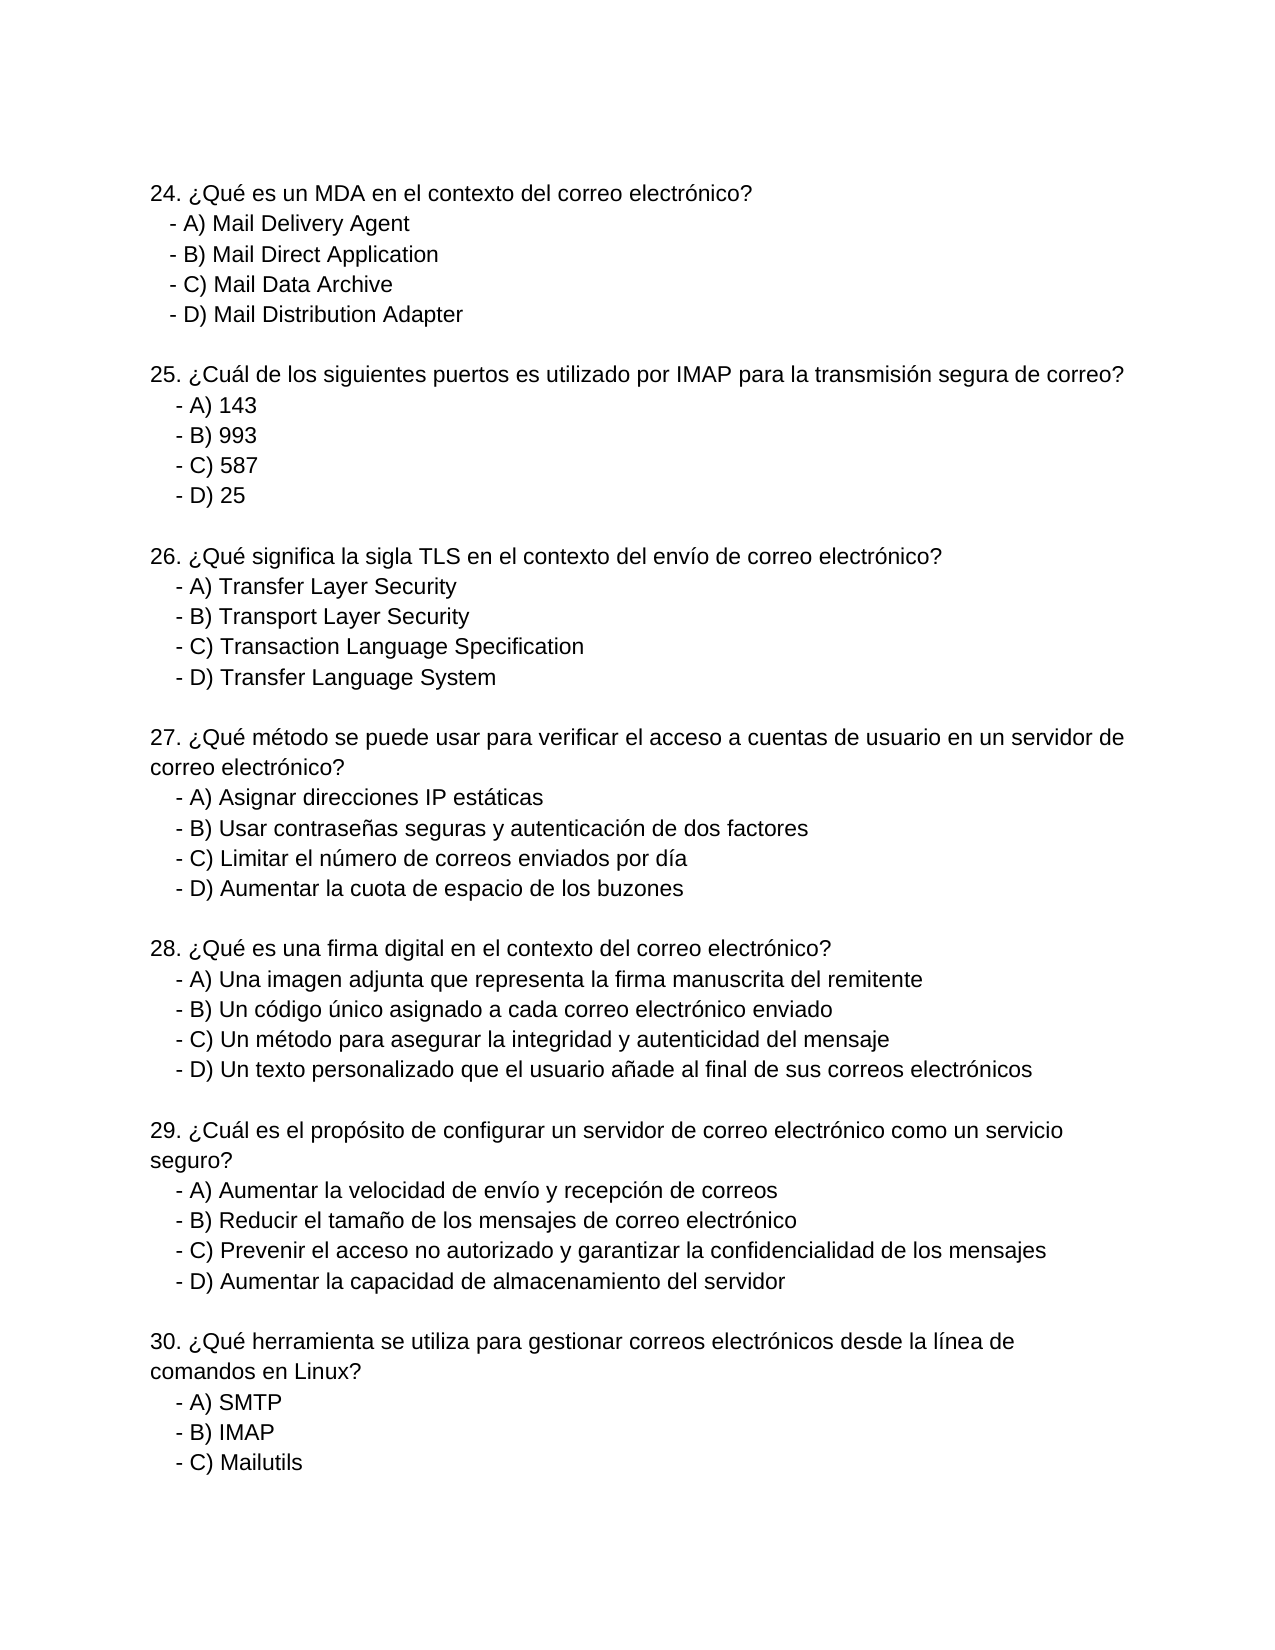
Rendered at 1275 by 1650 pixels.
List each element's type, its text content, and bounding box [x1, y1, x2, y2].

text - C) Un método para asegurar la integridad y autenticidad del mensaje [150, 1026, 1125, 1052]
text - C) Prevenir el acceso no autorizado y garantizar la confidencialidad de los mensajes [150, 1237, 1125, 1264]
text - B) Un código único asignado a cada correo electrónico enviado [150, 996, 1125, 1022]
text - D) Transfer Language System [150, 663, 1125, 690]
text - A) Una imagen adjunta que representa la firma manuscrita del remitente [150, 966, 1125, 992]
text - B) Reducir el tamaño de los mensajes de correo electrónico [150, 1207, 1125, 1234]
text - D) Aumentar la cuota de espacio de los buzones [150, 875, 1125, 901]
text - D) 25 [150, 482, 1125, 509]
text - B) 993 [150, 422, 1125, 448]
text - C) Transaction Language Specification [150, 633, 1125, 660]
text - A) Asignar direcciones IP estáticas [150, 784, 1125, 811]
text 28. ¿Qué es una firma digital en el contexto del correo electrónico? [150, 935, 1125, 962]
text - B) IMAP [150, 1419, 1125, 1445]
text - A) SMTP [150, 1388, 1125, 1415]
text - D) Un texto personalizado que el usuario añade al final de sus correos electrónicos [150, 1056, 1125, 1083]
text - A) Mail Delivery Agent [150, 210, 1125, 237]
text - D) Aumentar la capacidad de almacenamiento del servidor [150, 1268, 1125, 1294]
text 24. ¿Qué es un MDA en el contexto del correo electrónico? [150, 180, 1125, 207]
text - C) Limitar el número de correos enviados por día [150, 845, 1125, 871]
text 27. ¿Qué método se puede usar para verificar el acceso a cuentas de usuario en un servidor de correo electrónico? [150, 724, 1125, 781]
text - C) 587 [150, 452, 1125, 478]
text - B) Usar contraseñas seguras y autenticación de dos factores [150, 814, 1125, 841]
text - B) Transport Layer Security [150, 603, 1125, 629]
text - D) Mail Distribution Adapter [150, 301, 1125, 327]
text - C) Mailutils [150, 1449, 1125, 1475]
text - A) 143 [150, 392, 1125, 418]
text - B) Mail Direct Application [150, 241, 1125, 267]
text 26. ¿Qué significa la sigla TLS en el contexto del envío de correo electrónico? [150, 543, 1125, 569]
text 25. ¿Cuál de los siguientes puertos es utilizado por IMAP para la transmisión segura de correo? [150, 361, 1125, 388]
text 29. ¿Cuál es el propósito de configurar un servidor de correo electrónico como un servicio seguro? [150, 1117, 1125, 1173]
text - C) Mail Data Archive [150, 271, 1125, 297]
text - A) Aumentar la velocidad de envío y recepción de correos [150, 1177, 1125, 1203]
text 30. ¿Qué herramienta se utiliza para gestionar correos electrónicos desde la línea de comandos en Linux? [150, 1328, 1125, 1385]
text - A) Transfer Layer Security [150, 573, 1125, 599]
